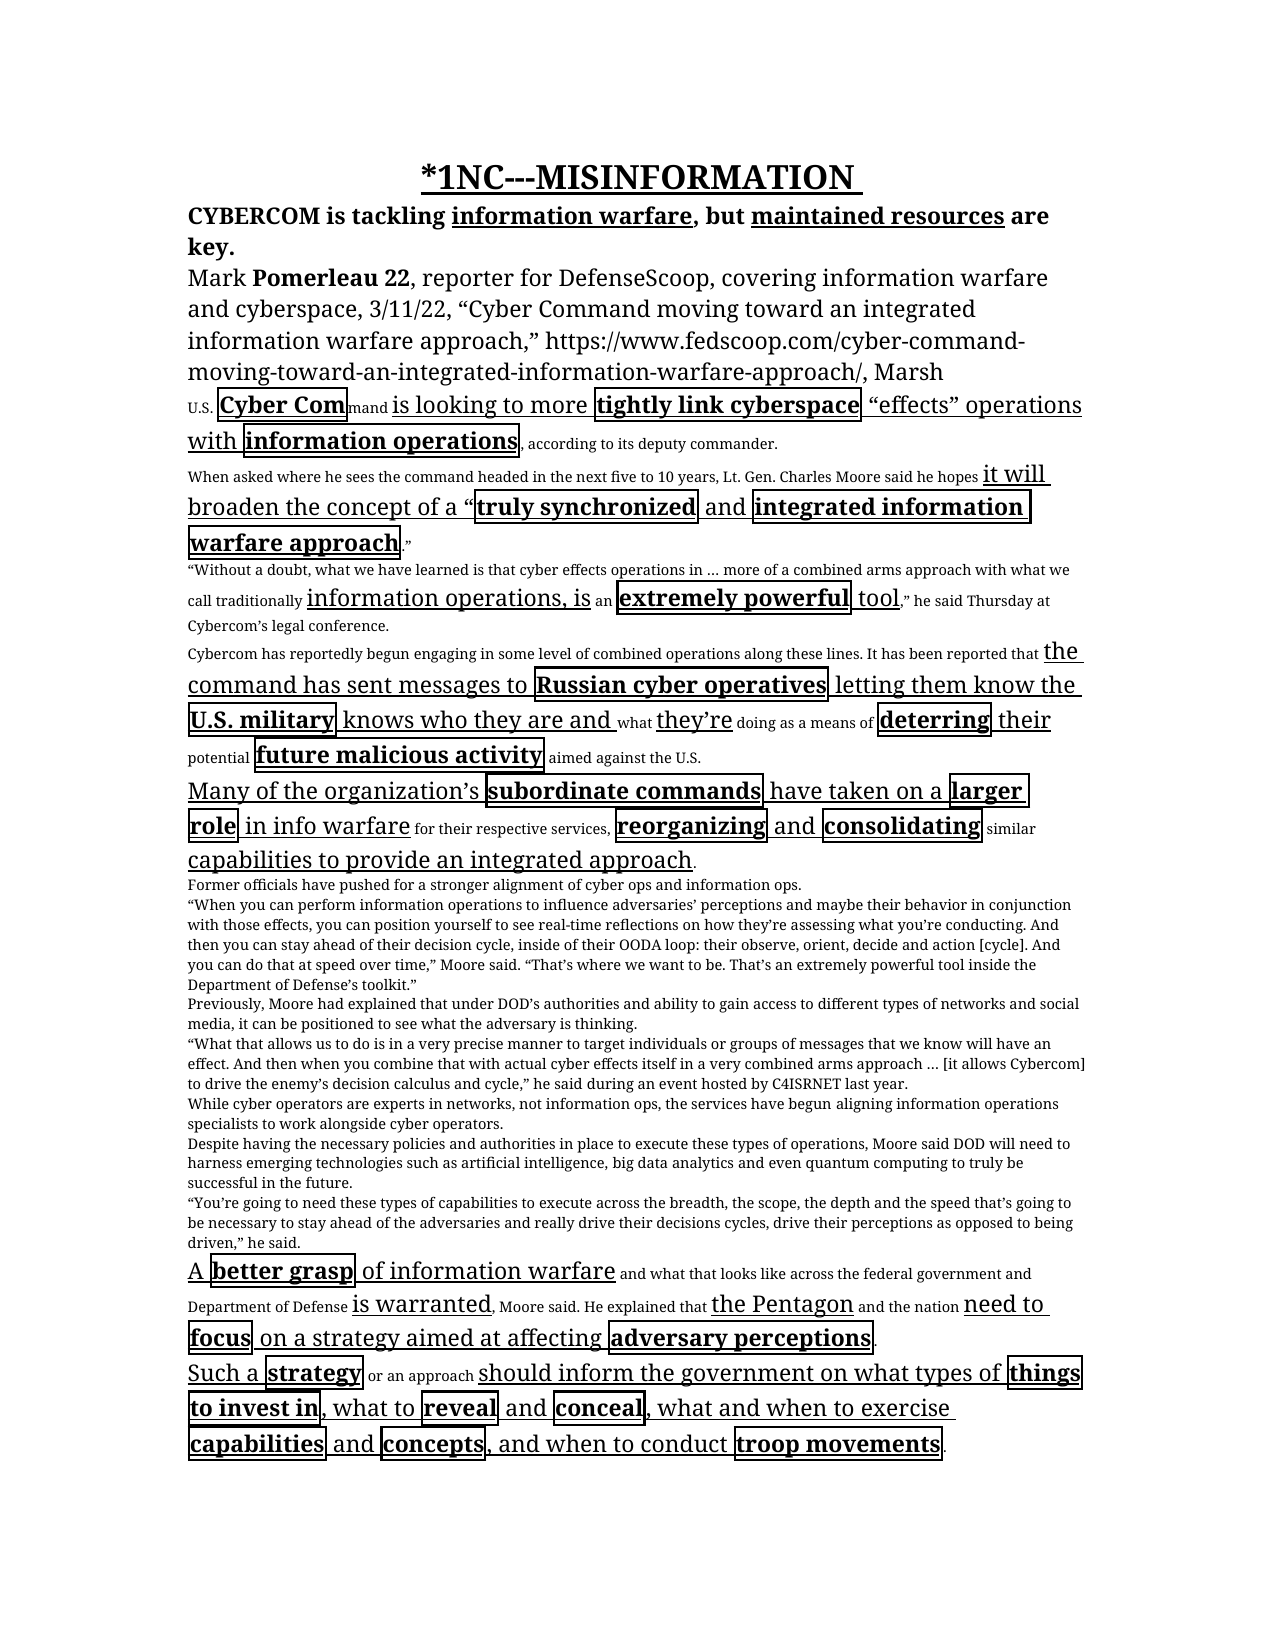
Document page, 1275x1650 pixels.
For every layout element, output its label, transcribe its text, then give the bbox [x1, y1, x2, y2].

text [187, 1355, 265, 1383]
subtitle *1NC---Misinformation [187, 154, 1087, 199]
text While cyber operators are experts in networks, not information ops, the services have begun aligning information operations specialists to work alongside cyber operators. [187, 1094, 1087, 1133]
text Previously, Moore had explained that under DOD’s authorities and ability to gain access to different types of networks and social media, it can be positioned to see what the adversary is thinking. [187, 994, 1087, 1034]
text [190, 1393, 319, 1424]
text Former officials have pushed for a stronger alignment of cyber ops and information ops. [187, 875, 1087, 895]
text Many of the organization’s subordinate commands have taken on a larger role in info warfare for their respective services, reorganizing and consolidating similar capabilities to provide an integrated approach. [187, 773, 1087, 875]
subtitle CYBERCOM is tackling information warfare, but maintained resources are key. [187, 199, 1087, 262]
text A better grasp of information warfare and what that looks like across the federal government and Department of Defense is warranted, Moore said. He explained that the Pentagon and the nation need to focus on a strategy aimed at affecting adversary perceptions. [187, 1253, 1087, 1355]
text U.S. Cyber Command is looking to more tightly link cyberspace “effects” operations with information operations, according to its deputy commander. [187, 387, 1087, 458]
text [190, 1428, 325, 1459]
text Cybercom has reportedly begun engaging in some level of combined operations along these lines. It has been reported that the command has sent messages to Russian cyber operatives letting them know the U.S. military knows who they are and what they’re doing as a means of deterring their potential future malicious activity aimed against the U.S. [187, 635, 1087, 773]
text Despite having the necessary policies and authorities in place to execute these types of operations, Moore said DOD will need to harness emerging technologies such as artificial intelligence, big data analytics and even quantum computing to truly be successful in the future. [187, 1133, 1087, 1193]
text Mark Pomerleau 22, reporter for DefenseScoop, covering information warfare and cyberspace, 3/11/22, “Cyber Command moving toward an integrated information warfare approach,” https://www.fedscoop.com/cyber-command-moving-toward-an-integrated-information-warfare-approach/, Marsh [187, 262, 1087, 387]
text “You’re going to need these types of capabilities to execute across the breadth, the scope, the depth and the speed that’s going to be necessary to stay ahead of the adversaries and really drive their decisions cycles, drive their perceptions as opposed to being driven,” he said. [187, 1193, 1087, 1253]
text When asked where he sees the command headed in the next five to 10 years, Lt. Gen. Charles Moore said he hopes it will broaden the concept of a “truly synchronized and integrated information warfare approach.” [187, 458, 1087, 560]
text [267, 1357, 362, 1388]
text “When you can perform information operations to influence adversaries’ perceptions and maybe their behavior in conjunction with those effects, you can position yourself to see real-time reflections on how they’re assessing what you’re conducting. And then you can stay ahead of their decision cycle, inside of their OODA loop: their observe, orient, decide and action [cycle]. And you can do that at speed over time,” Moore said. “That’s where we want to be. That’s an extremely powerful tool inside the Department of Defense’s toolkit.” [187, 895, 1087, 994]
text “What that allows us to do is in a very precise manner to target individuals or groups of messages that we know will have an effect. And then when you combine that with actual cyber effects itself in a very combined arms approach … [it allows Cybercom] to drive the enemy’s decision calculus and cycle,” he said during an event hosted by C4ISRNET last year. [187, 1034, 1087, 1094]
text Such a strategy or an approach should inform the government on what types of things to invest in, what to reveal and conceal, what and when to exercise capabilities and concepts, and when to conduct troop movements. [321, 1355, 1087, 1461]
text “Without a doubt, what we have learned is that cyber effects operations in … more of a combined arms approach with what we call traditionally information operations, is an extremely powerful tool,” he said Thursday at Cybercom’s legal conference. [187, 560, 1087, 635]
